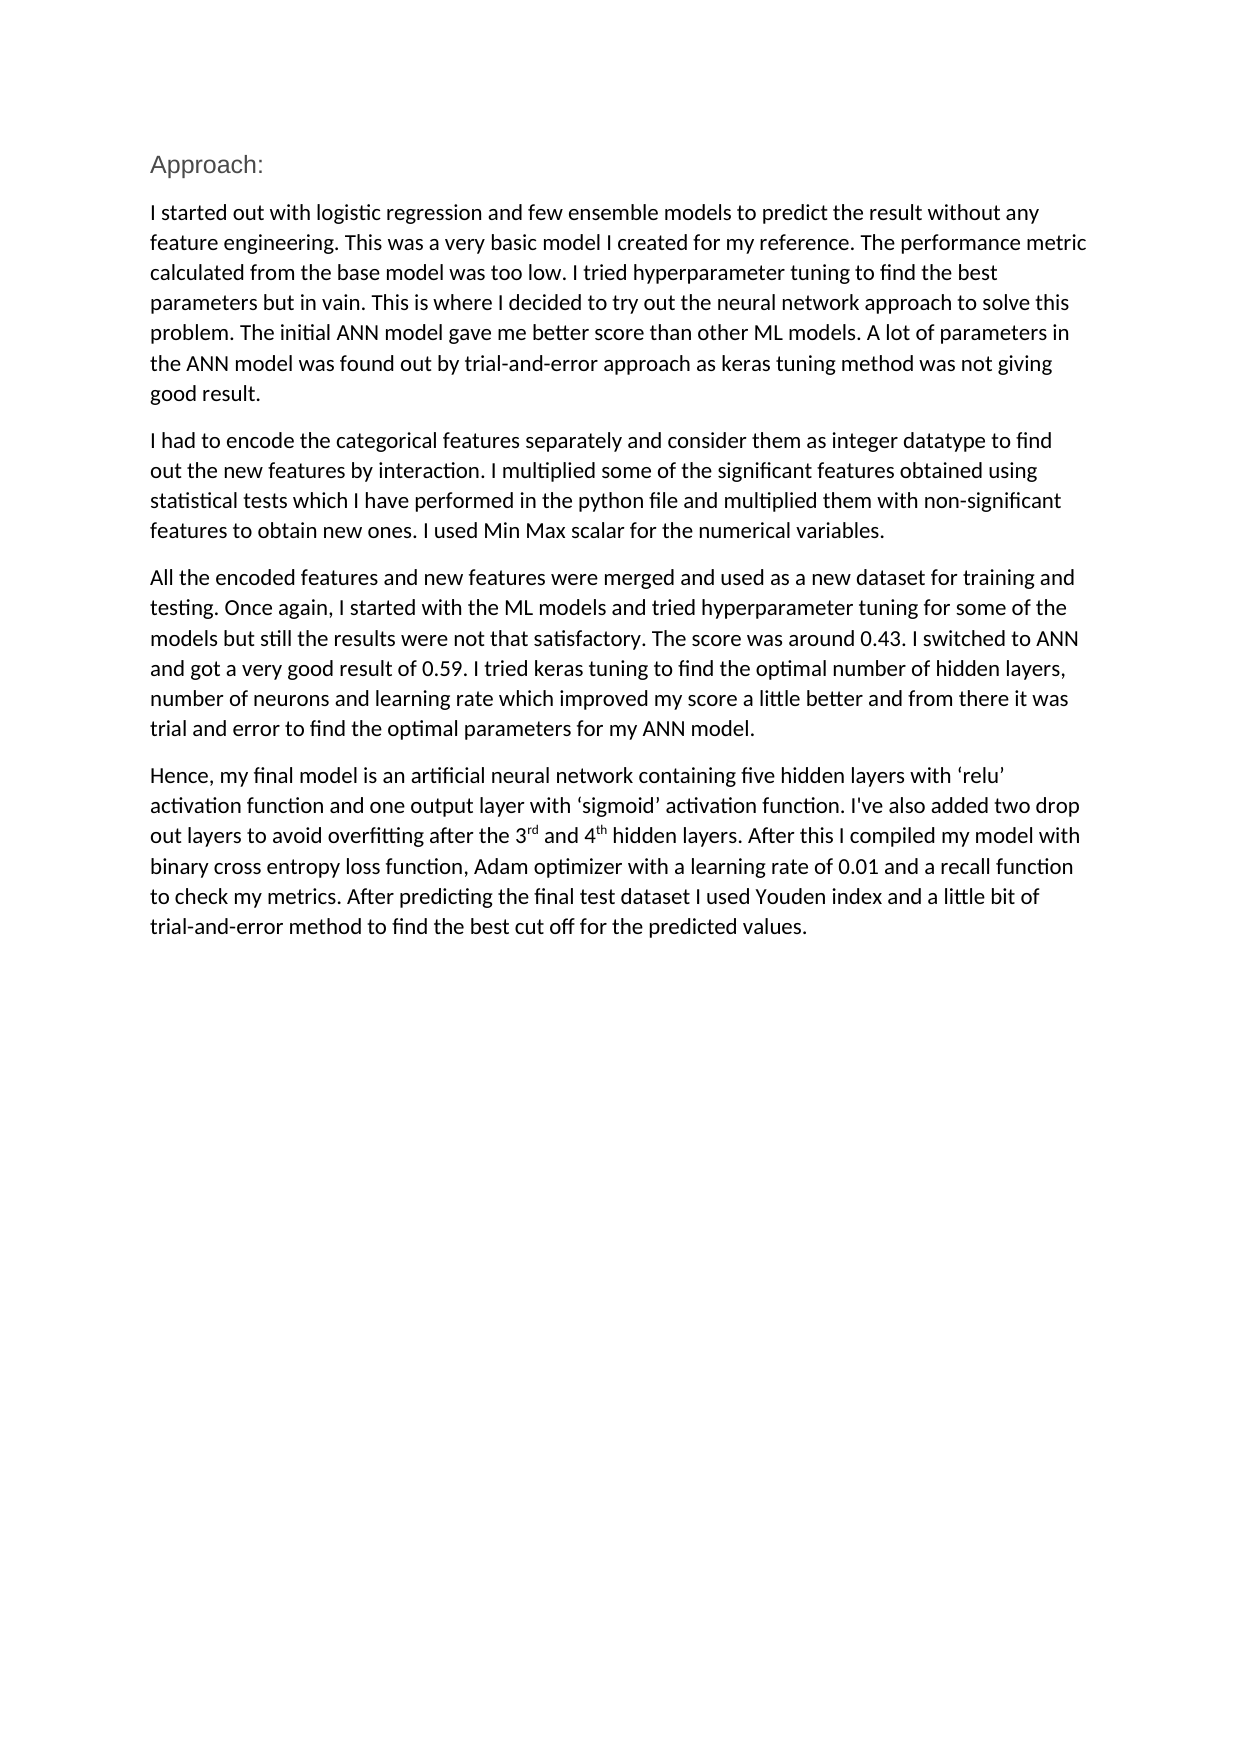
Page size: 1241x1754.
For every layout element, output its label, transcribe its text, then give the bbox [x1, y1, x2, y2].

text I had to encode the categorical features separately and consider them as integer datatype to find out the new features by interaction. I multiplied some of the significant features obtained using statistical tests which I have performed in the python file and multiplied them with non-significant features to obtain new ones. I used Min Max scalar for the numerical variables. [150, 426, 1090, 544]
text All the encoded features and new features were merged and used as a new dataset for training and testing. Once again, I started with the ML models and tried hyperparameter tuning for some of the models but still the results were not that satisfactory. The score was around 0.43. I switched to ANN and got a very good result of 0.59. I tried keras tuning to find the optimal number of hidden layers, number of neurons and learning rate which improved my score a little better and from there it was trial and error to find the optimal parameters for my ANN model. [150, 563, 1090, 742]
text Approach: [150, 150, 1090, 179]
text I started out with logistic regression and few ensemble models to predict the result without any feature engineering. This was a very basic model I created for my reference. The performance metric calculated from the base model was too low. I tried hyperparameter tuning to find the best parameters but in vain. This is where I decided to try out the neural network approach to solve this problem. The initial ANN model gave me better score than other ML models. A lot of parameters in the ANN model was found out by trial-and-error approach as keras tuning method was not giving good result. [150, 198, 1090, 407]
text Hence, my final model is an artificial neural network containing five hidden layers with ‘relu’ activation function and one output layer with ‘sigmoid’ activation function. I've also added two drop out layers to avoid overfitting after the 3rd and 4th hidden layers. After this I compiled my model with binary cross entropy loss function, Adam optimizer with a learning rate of 0.01 and a recall function to check my metrics. After predicting the final test dataset I used Youden index and a little bit of trial-and-error method to find the best cut off for the predicted values. [150, 761, 1090, 940]
